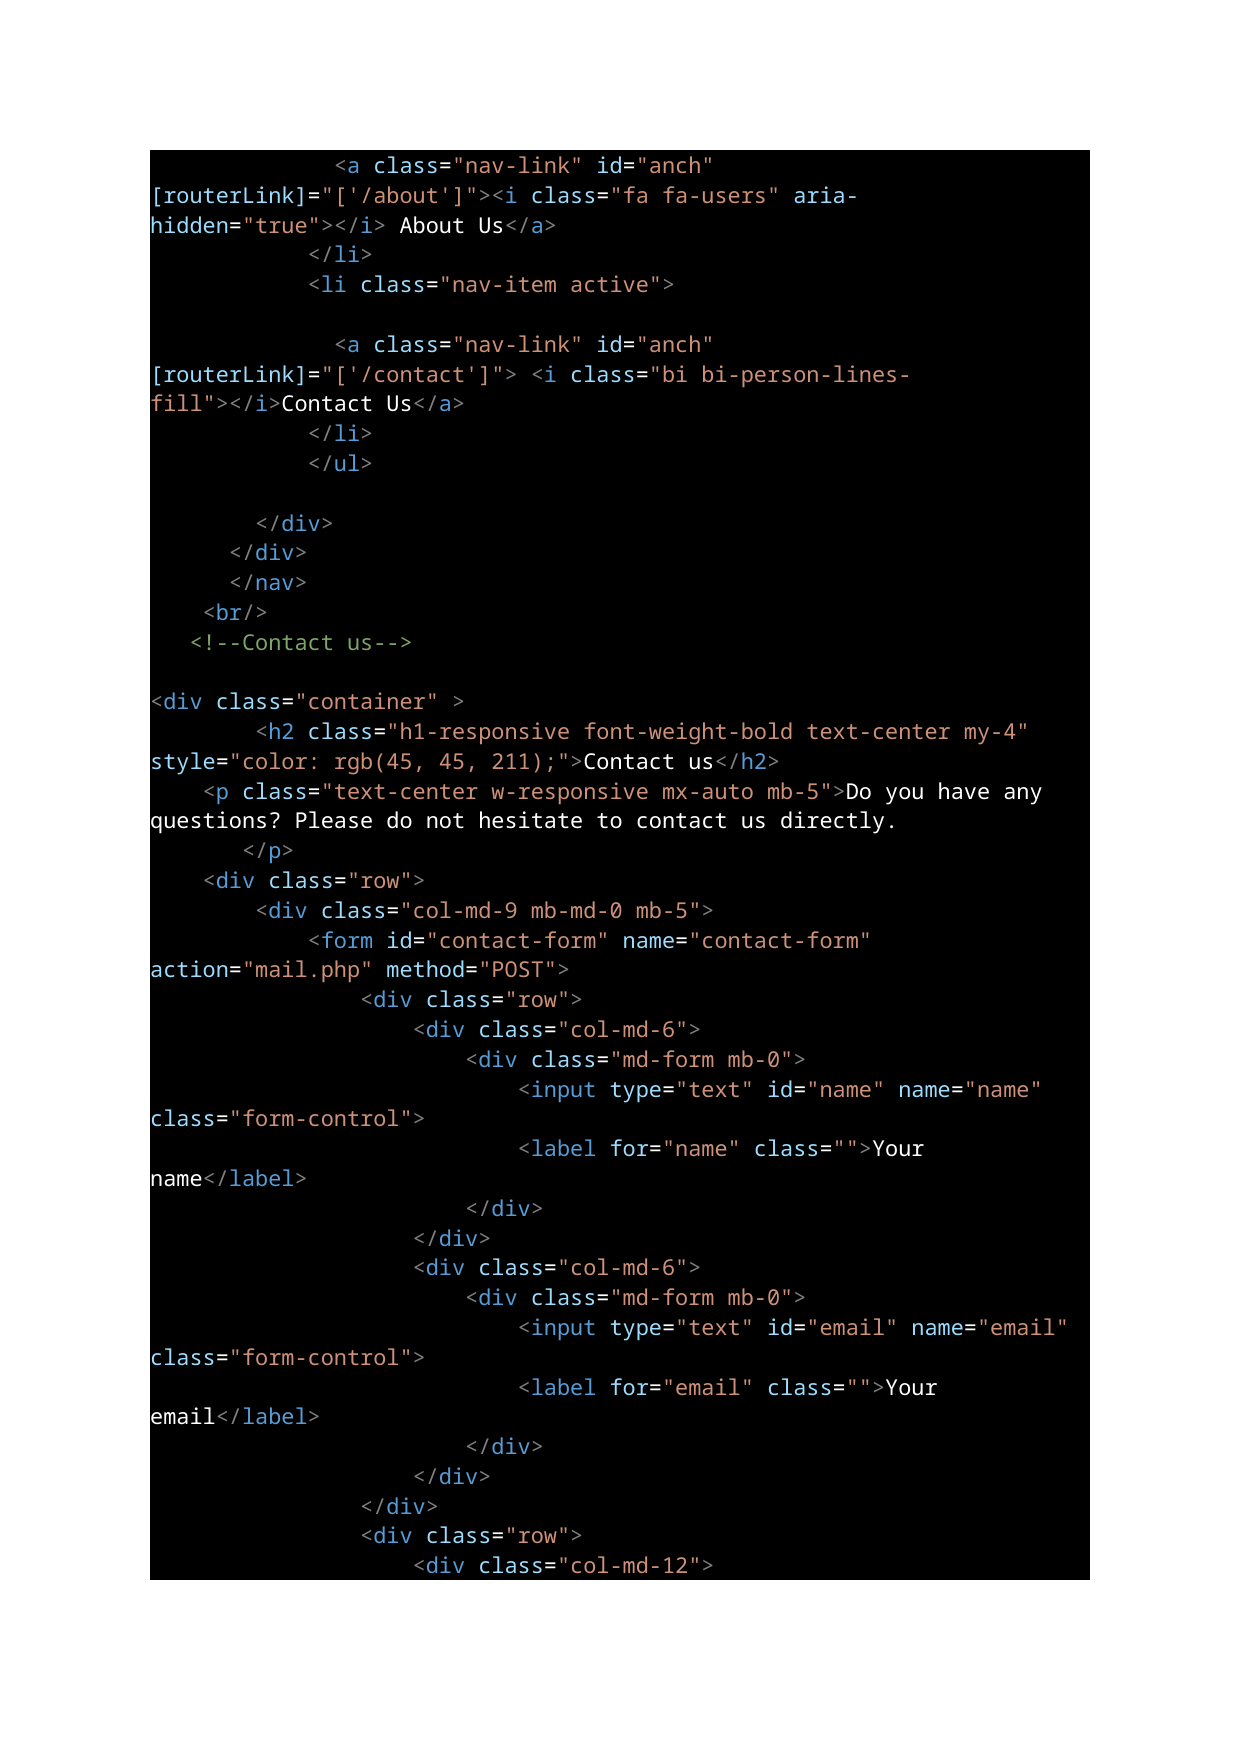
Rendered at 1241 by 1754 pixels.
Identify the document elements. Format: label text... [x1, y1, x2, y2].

text </div> [150, 1431, 1090, 1461]
text </li> [150, 239, 1090, 269]
text <div class="row"> [150, 984, 1090, 1014]
text <label for="name" class="">Your name</label> [150, 1133, 1090, 1193]
text <div class="col-md-6"> [150, 1252, 1090, 1282]
text <form id="contact-form" name="contact-form" action="mail.php" method="POST"> [150, 924, 1090, 984]
text </div> [150, 537, 1090, 567]
text </div> [150, 1193, 1090, 1222]
text <div class="col-md-6"> [150, 1014, 1090, 1044]
text </nav> [150, 567, 1090, 597]
text <a class="nav-link" id="anch" [routerLink]="['/about']"><i class="fa fa-users" aria-hidden="true"></i> About Us</a> [150, 150, 1090, 239]
text <label for="email" class="">Your email</label> [150, 1371, 1090, 1431]
text </p> [150, 835, 1090, 865]
text </div> [150, 1461, 1090, 1491]
text <div class="row"> [150, 865, 1090, 895]
text <div class="md-form mb-0"> [150, 1282, 1090, 1312]
text <li class="nav-item active"> [150, 269, 1090, 299]
text </li> [150, 418, 1090, 448]
text </ul> [150, 448, 1090, 478]
text <div class="row"> [150, 1520, 1090, 1550]
text </div> [150, 1222, 1090, 1252]
text </div> [150, 1491, 1090, 1520]
text <div class="container" > [150, 686, 1090, 716]
text </div> [150, 507, 1090, 537]
text <div class="col-md-9 mb-md-0 mb-5"> [150, 895, 1090, 924]
text <input type="text" id="name" name="name" class="form-control"> [150, 1073, 1090, 1133]
text <div class="md-form mb-0"> [150, 1044, 1090, 1073]
text <!--Contact us--> [150, 627, 1090, 656]
text <a class="nav-link" id="anch" [routerLink]="['/contact']"> <i class="bi bi-person-lines-fill"></i>Contact Us</a> [150, 329, 1090, 418]
text <br/> [150, 597, 1090, 627]
text <p class="text-center w-responsive mx-auto mb-5">Do you have any questions? Please do not hesitate to contact us directly. [150, 776, 1090, 835]
text <input type="text" id="email" name="email" class="form-control"> [150, 1312, 1090, 1371]
text <h2 class="h1-responsive font-weight-bold text-center my-4" style="color: rgb(45, 45, 211);">Contact us</h2> [150, 716, 1090, 776]
text <div class="col-md-12"> [150, 1550, 1090, 1580]
